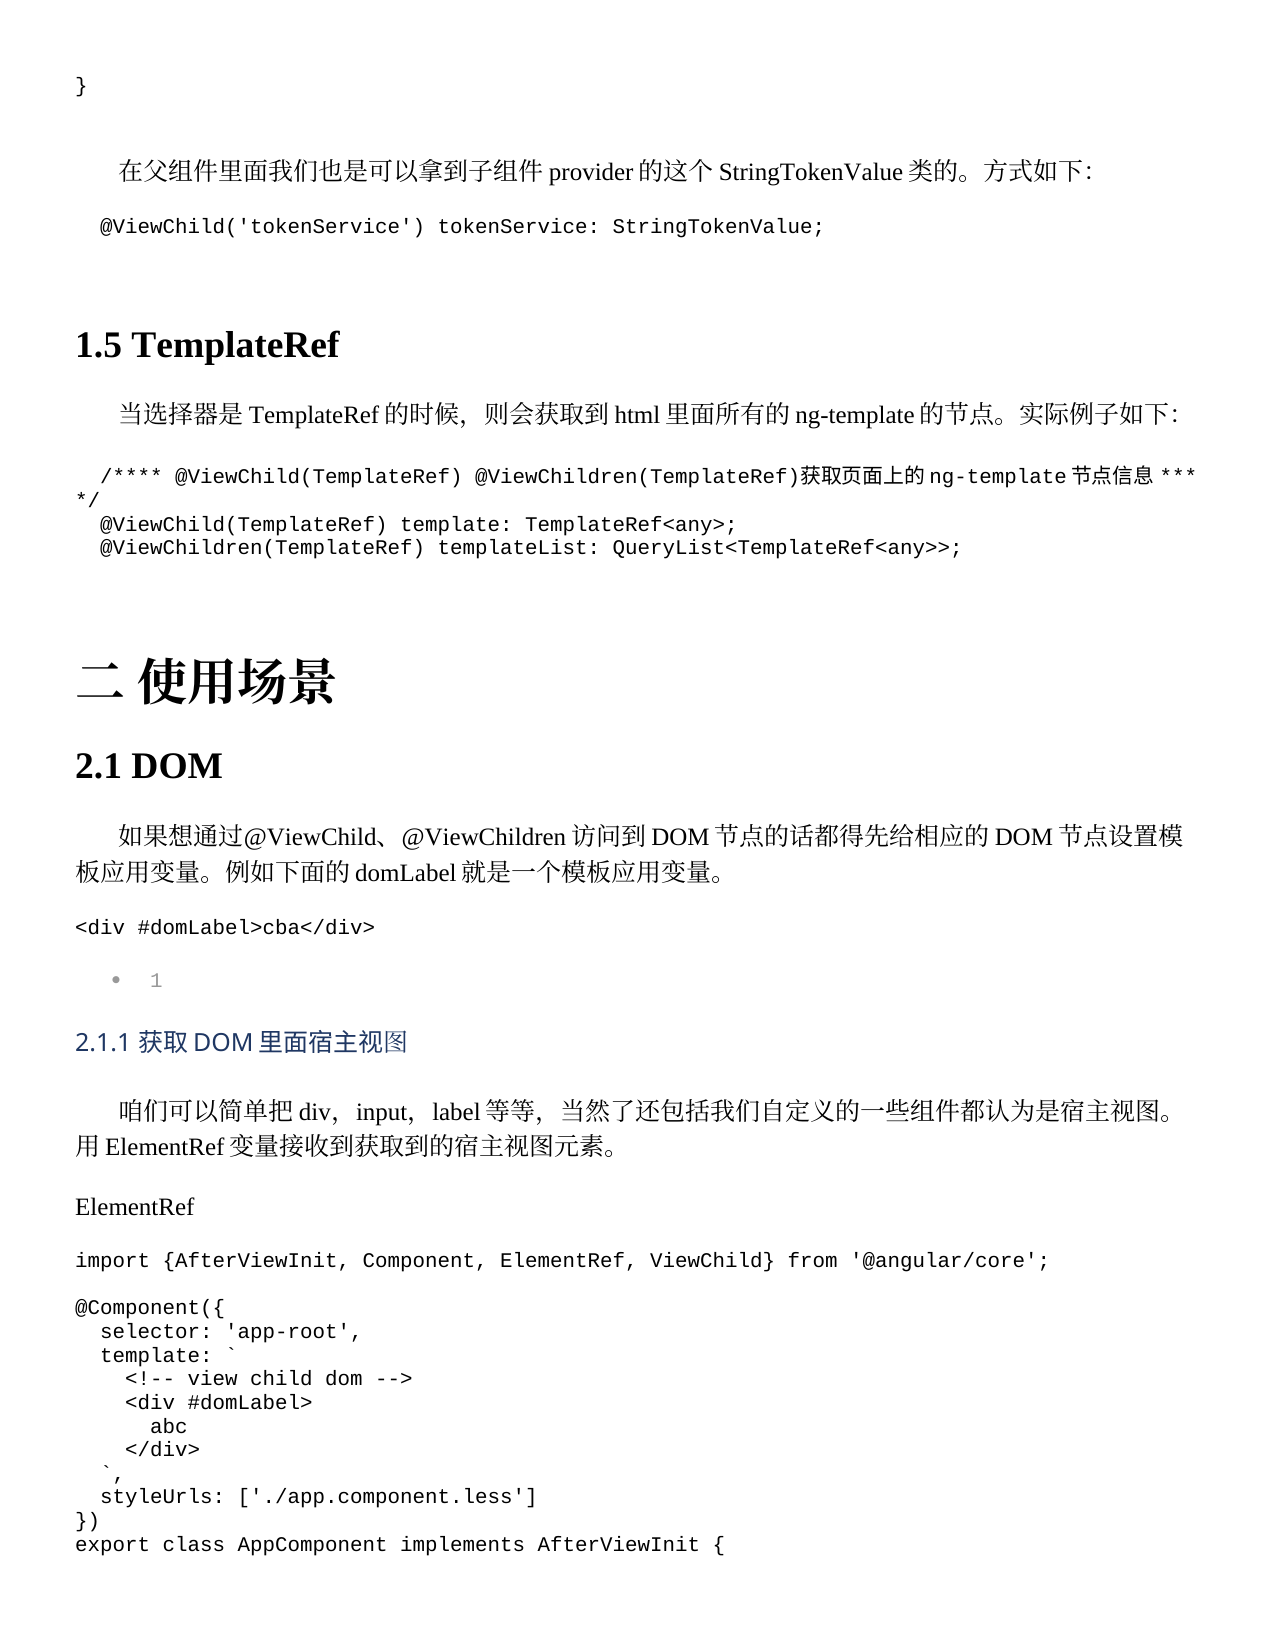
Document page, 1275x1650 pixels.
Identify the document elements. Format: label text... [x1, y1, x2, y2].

text styleUrls: ['./app.component.less'] [75, 1487, 1200, 1510]
text <div #domLabel>cba</div> [75, 917, 1200, 941]
subtitle 二 使用场景 [75, 643, 1200, 715]
text abc [75, 1416, 1200, 1439]
text <!-- view child dom --> [75, 1368, 1200, 1392]
text @ViewChild(TemplateRef) template: TemplateRef<any>; [75, 514, 1200, 537]
text export class AppComponent implements AfterViewInit { [75, 1534, 1200, 1557]
text 在父组件里面我们也是可以拿到子组件provider的这个StringTokenValue类的。方式如下： [75, 151, 1200, 187]
text @Component({ [75, 1297, 1200, 1321]
text /**** @ViewChild(TemplateRef) @ViewChildren(TemplateRef)获取页面上的ng-template节点信息 ****/ [75, 459, 1200, 514]
text import {AfterViewInit, Component, ElementRef, ViewChild} from '@angular/core'; [75, 1250, 1200, 1274]
text }) [75, 1510, 1200, 1534]
text `, [75, 1463, 1200, 1487]
text 当选择器是TemplateRef的时候，则会获取到html里面所有的ng-template的节点。实际例子如下： [75, 394, 1200, 430]
text selector: 'app-root', [75, 1321, 1200, 1345]
subtitle 2.1 DOM [75, 744, 1200, 787]
list 1 [112, 970, 1200, 994]
text </div> [75, 1439, 1200, 1463]
text ElementRef [75, 1192, 1200, 1221]
text 咱们可以简单把div，input，label等等，当然了还包括我们自定义的一些组件都认为是宿主视图。用ElementRef变量接收到获取到的宿主视图元素。 [75, 1091, 1200, 1163]
text } [75, 75, 1200, 99]
subtitle 1.5 TemplateRef [75, 322, 1200, 365]
text 如果想通过@ViewChild、@ViewChildren访问到DOM节点的话都得先给相应的DOM节点设置模板应用变量。例如下面的domLabel就是一个模板应用变量。 [75, 816, 1200, 888]
text @ViewChildren(TemplateRef) templateList: QueryList<TemplateRef<any>>; [75, 537, 1200, 561]
text @ViewChild('tokenService') tokenService: StringTokenValue; [75, 217, 1200, 240]
text <div #domLabel> [75, 1392, 1200, 1416]
subtitle 2.1.1 获取DOM里面宿主视图 [75, 1023, 1200, 1059]
text template: ` [75, 1345, 1200, 1368]
